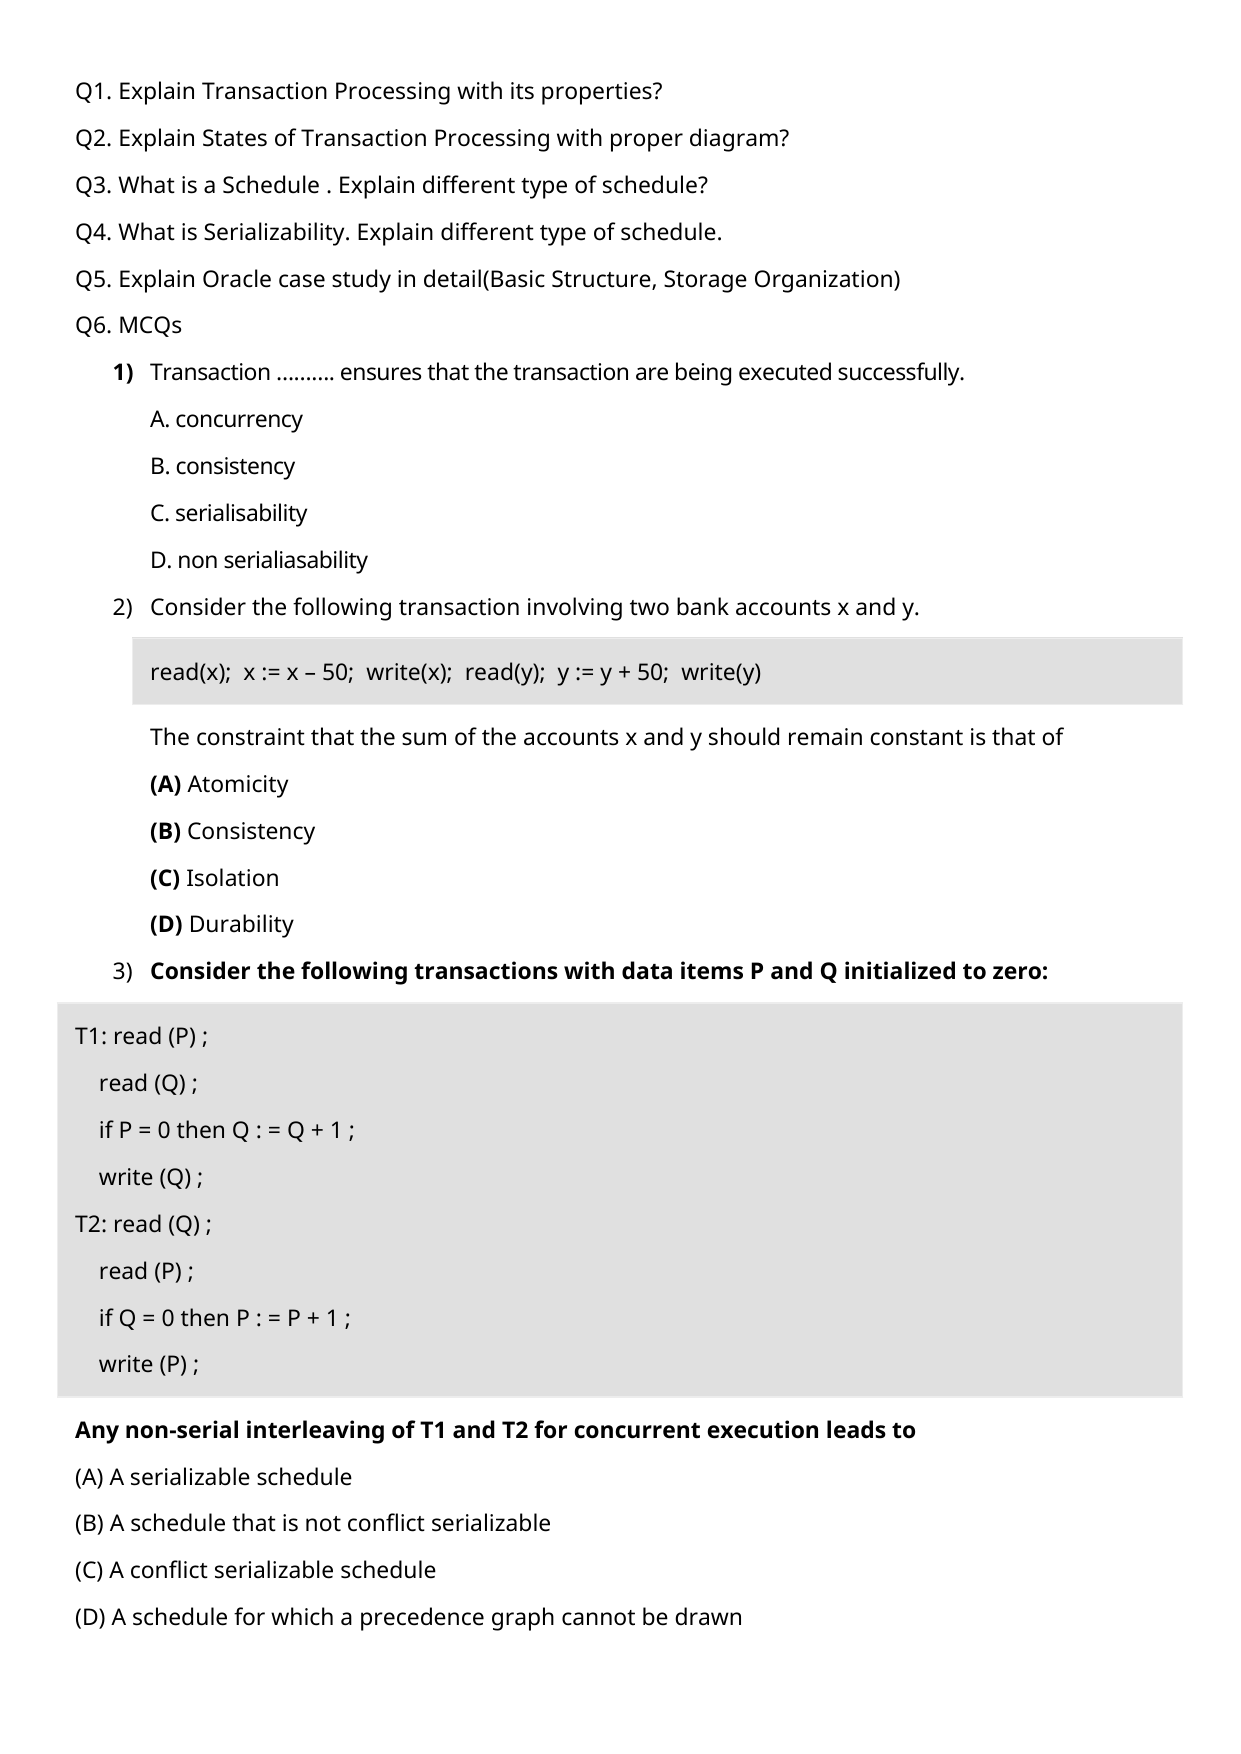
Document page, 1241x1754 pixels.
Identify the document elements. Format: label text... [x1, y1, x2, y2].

text read (Q) ; [58, 1049, 1182, 1096]
text if P = 0 then Q : = Q + 1 ; [58, 1096, 1182, 1143]
list The constraint that the sum of the accounts x and y should remain constant is that of [150, 721, 1165, 752]
text write (Q) ; [58, 1143, 1182, 1189]
text if Q = 0 then P : = P + 1 ; [58, 1283, 1182, 1330]
text T2: read (Q) ; [58, 1189, 1182, 1236]
text read (P) ; [58, 1236, 1182, 1283]
text write (P) ; [58, 1330, 1182, 1396]
text Any non-serial interleaving of T1 and T2 for concurrent execution leads to (A) A serializable schedule (B) A schedule that is not conflict serializable (C) A conflict serializable schedule (D) A schedule for which a precedence graph cannot be drawn [75, 1413, 1165, 1632]
text Q5. Explain Oracle case study in detail(Basic Structure, Storage Organization) [75, 262, 1165, 294]
list Transaction ………. ensures that the transaction are being executed successfully. A. concurrency B. consistency C. serialisability D. non serialiasability [112, 356, 1165, 575]
text Q1. Explain Transaction Processing with its properties? [75, 75, 1165, 106]
list Consider the following transactions with data items P and Q initialized to zero: [112, 955, 1165, 986]
text Q6. MCQs [75, 309, 1165, 341]
list Consider the following transaction involving two bank accounts x and y. [112, 591, 1165, 622]
text Q4. What is Serializability. Explain different type of schedule. [75, 216, 1165, 247]
text Q2. Explain States of Transaction Processing with proper diagram? [75, 122, 1165, 153]
text T1: read (P) ; [58, 1004, 1182, 1049]
text Q3. What is a Schedule . Explain different type of schedule? [75, 169, 1165, 200]
list read(x); x := x – 50; write(x); read(y); y := y + 50; write(y) [133, 639, 1182, 704]
list (A) Atomicity (B) Consistency (C) Isolation (D) Durability [150, 768, 1165, 939]
